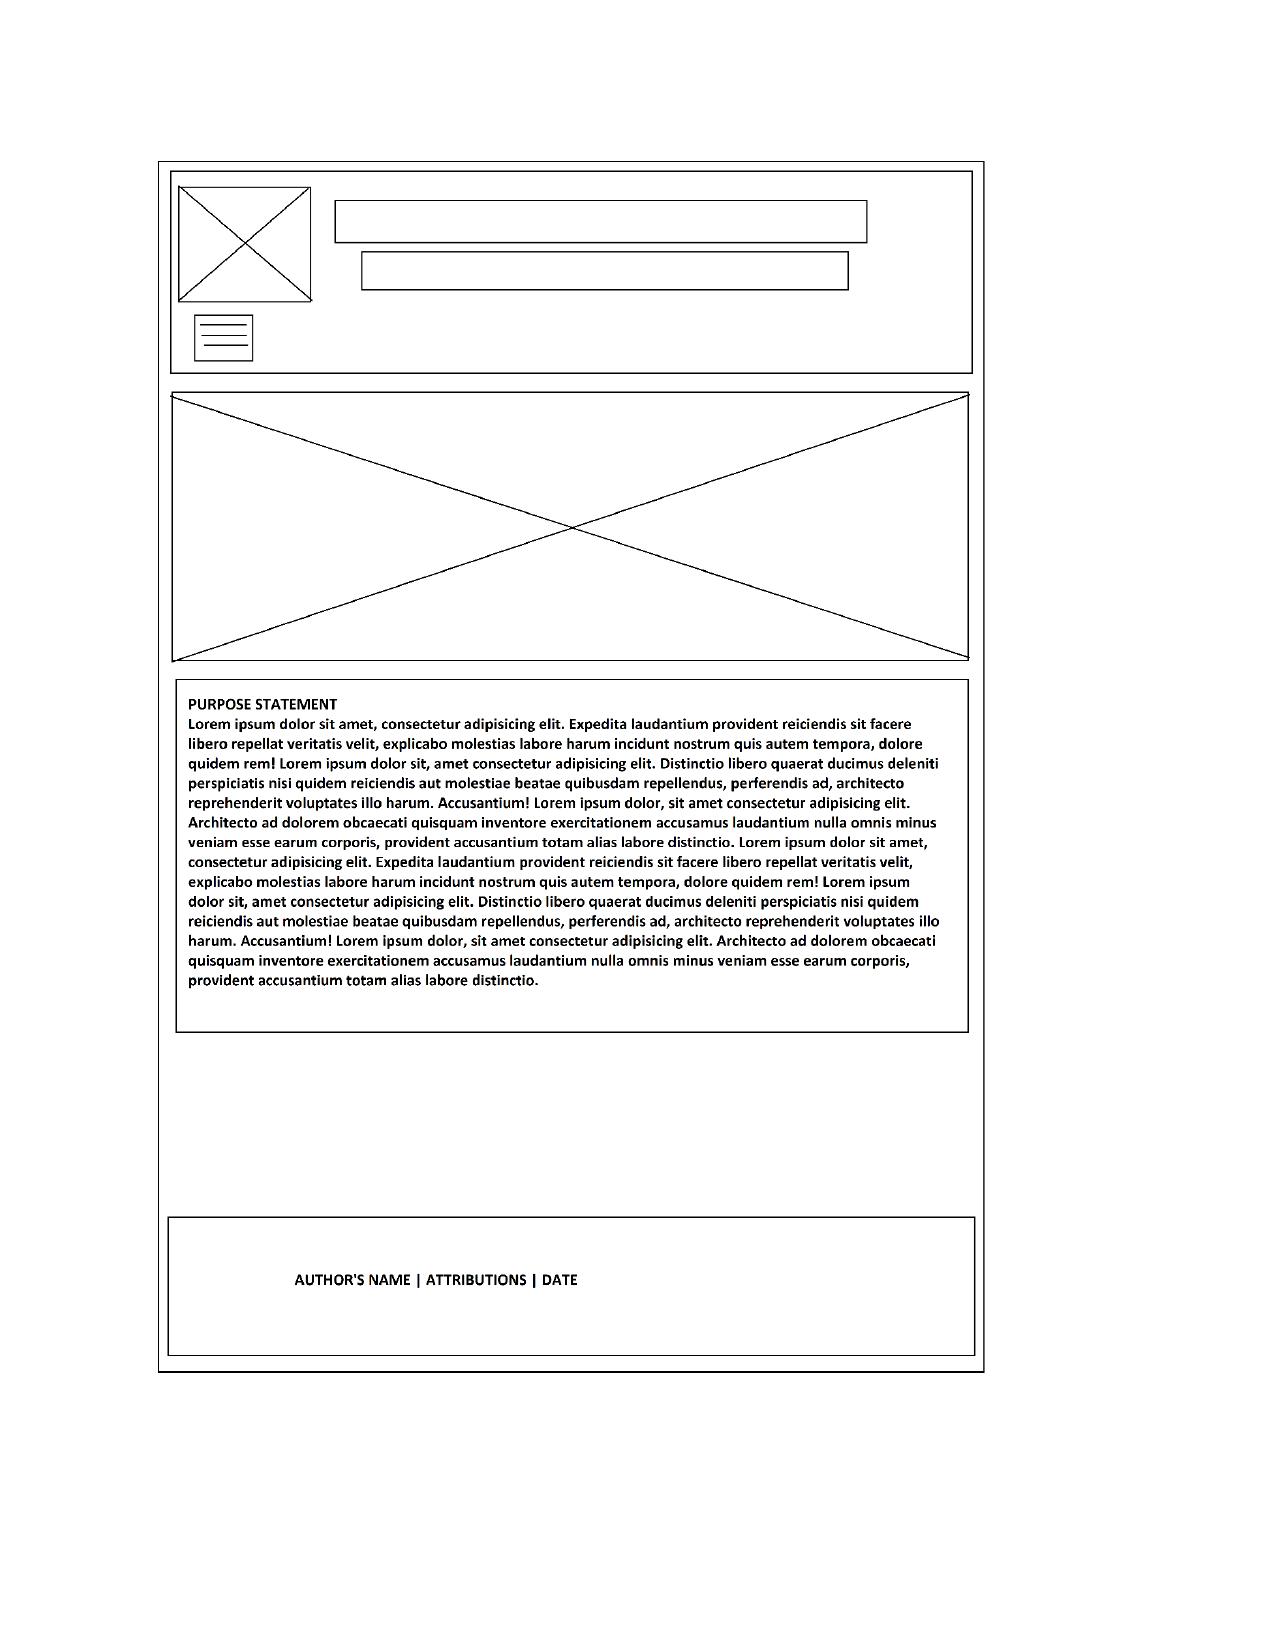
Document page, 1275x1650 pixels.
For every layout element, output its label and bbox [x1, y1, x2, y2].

picture [150, 150, 993, 1416]
